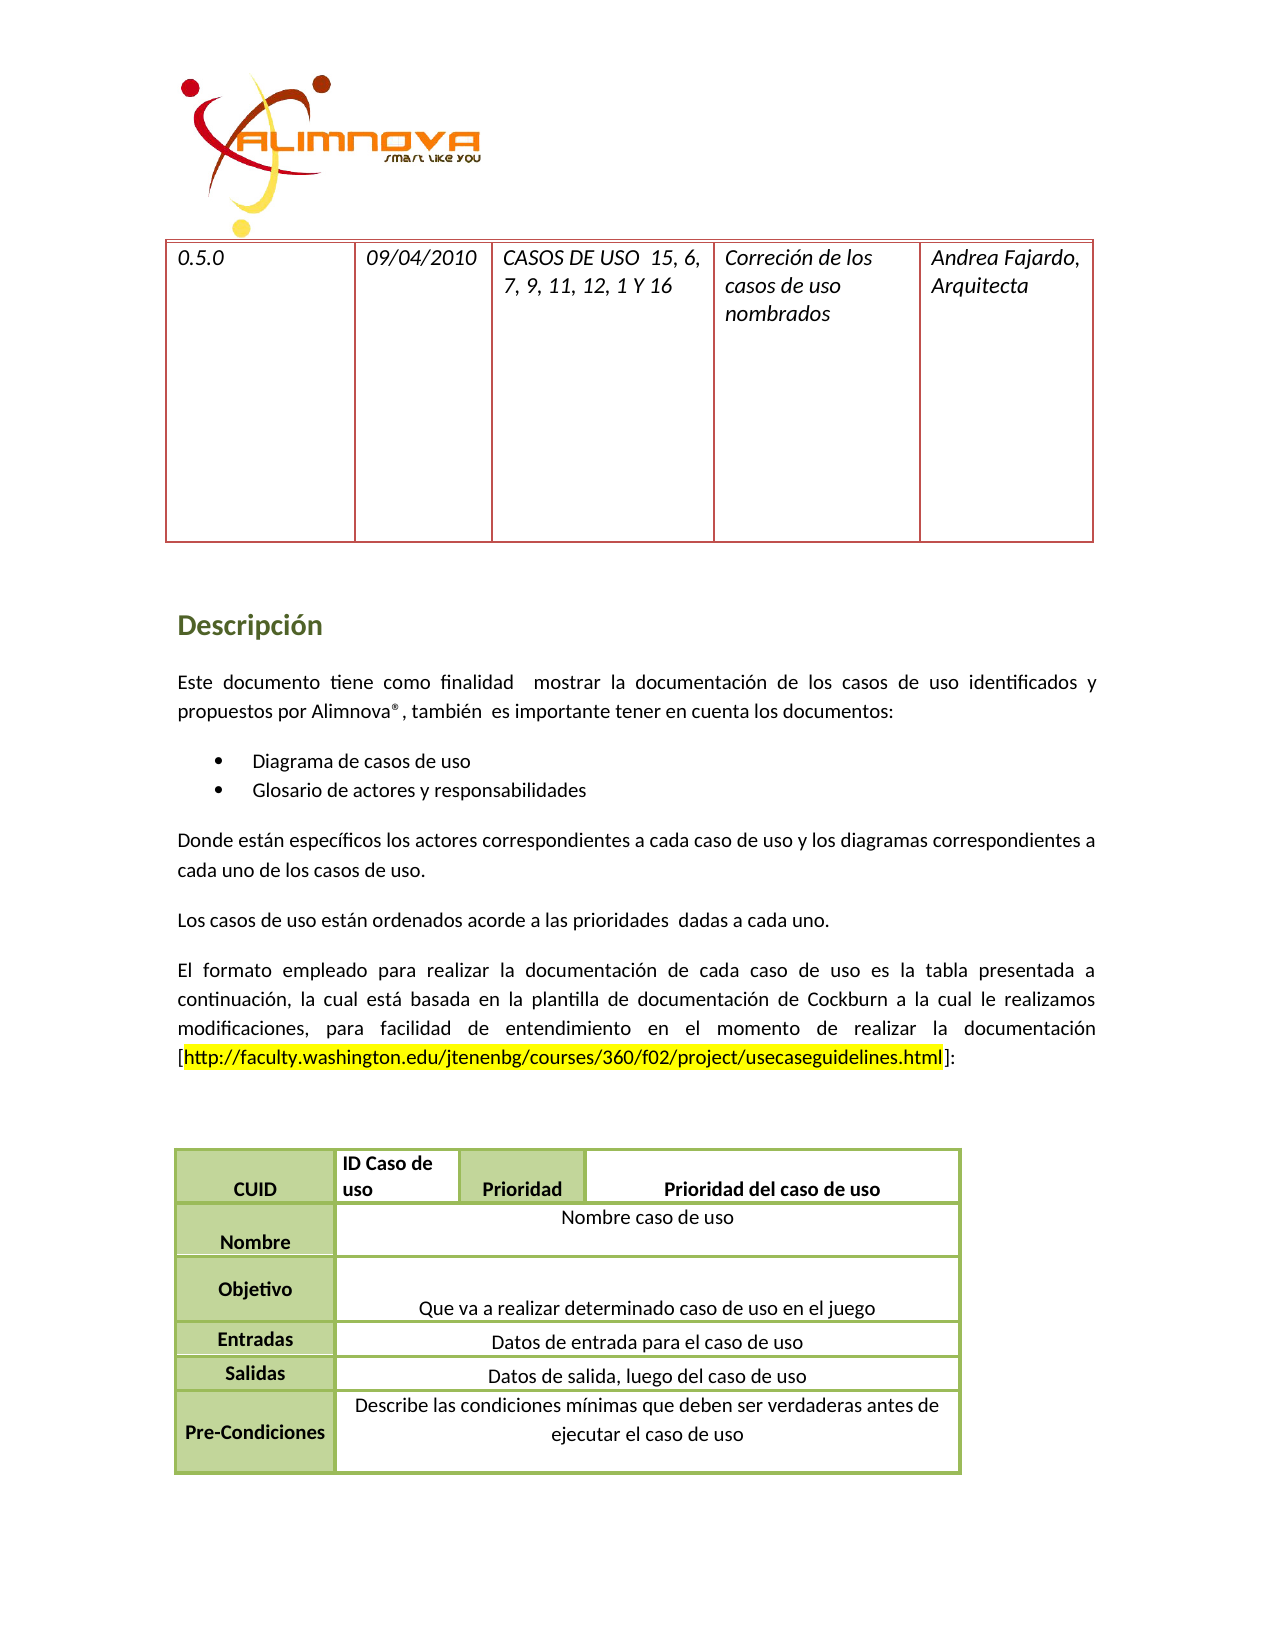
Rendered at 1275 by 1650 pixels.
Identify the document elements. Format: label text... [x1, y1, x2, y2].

table_cell Entradas [177, 1323, 333, 1354]
text Descripción [177, 606, 1098, 643]
text Donde están específicos los actores correspondientes a cada caso de uso y los diagramas correspondientes a cada uno de los casos de uso. [177, 828, 1098, 882]
table_header Prioridad [461, 1151, 583, 1201]
list Diagrama de casos de uso [215, 748, 1098, 774]
table_cell 09/04/2010 [356, 243, 491, 541]
text Los casos de uso están ordenados acorde a las prioridades dadas a cada uno. [177, 907, 1098, 932]
table_cell Objetivo [177, 1258, 333, 1320]
text Este documento tiene como finalidad mostrar la documentación de los casos de uso identificados y propuestos por Alimnova®, también es importante tener en cuenta los documentos: [177, 669, 1098, 724]
table_header Prioridad del caso de uso [587, 1151, 958, 1201]
list Glosario de actores y responsabilidades [215, 778, 1098, 803]
table_cell Que va a realizar determinado caso de uso en el juego [337, 1258, 958, 1320]
table_cell Andrea Fajardo, Arquitecta [921, 243, 1092, 541]
table_cell Datos de salida, luego del caso de uso [337, 1358, 958, 1389]
text El formato empleado para realizar la documentación de cada caso de uso es la tabla presentada a continuación, la cual está basada en la plantilla de documentación de Cockburn a la cual le realizamos modificaciones, para facilidad de entendimiento en el momento de realizar la documentación [http://faculty.washington.edu/jtenenbg/courses/360/f02/project/usecaseguidelines.html]: [177, 957, 1098, 1070]
picture [177, 73, 482, 239]
table_cell Describe las condiciones mínimas que deben ser verdaderas antes de ejecutar el caso de uso [337, 1392, 958, 1471]
table_cell Pre-Condiciones [177, 1392, 333, 1471]
table_cell Correción de los casos de uso nombrados [715, 243, 919, 541]
table_cell Nombre [177, 1205, 333, 1254]
table_cell Datos de entrada para el caso de uso [337, 1323, 958, 1354]
table_cell Nombre caso de uso [337, 1205, 958, 1254]
table_cell Salidas [177, 1358, 333, 1389]
table_header CUID [177, 1151, 333, 1201]
table_header ID Caso de uso [337, 1151, 458, 1201]
table_cell CASOS DE USO 15, 6, 7, 9, 11, 12, 1 Y 16 [493, 243, 713, 541]
table_cell 0.5.0 [167, 243, 354, 541]
